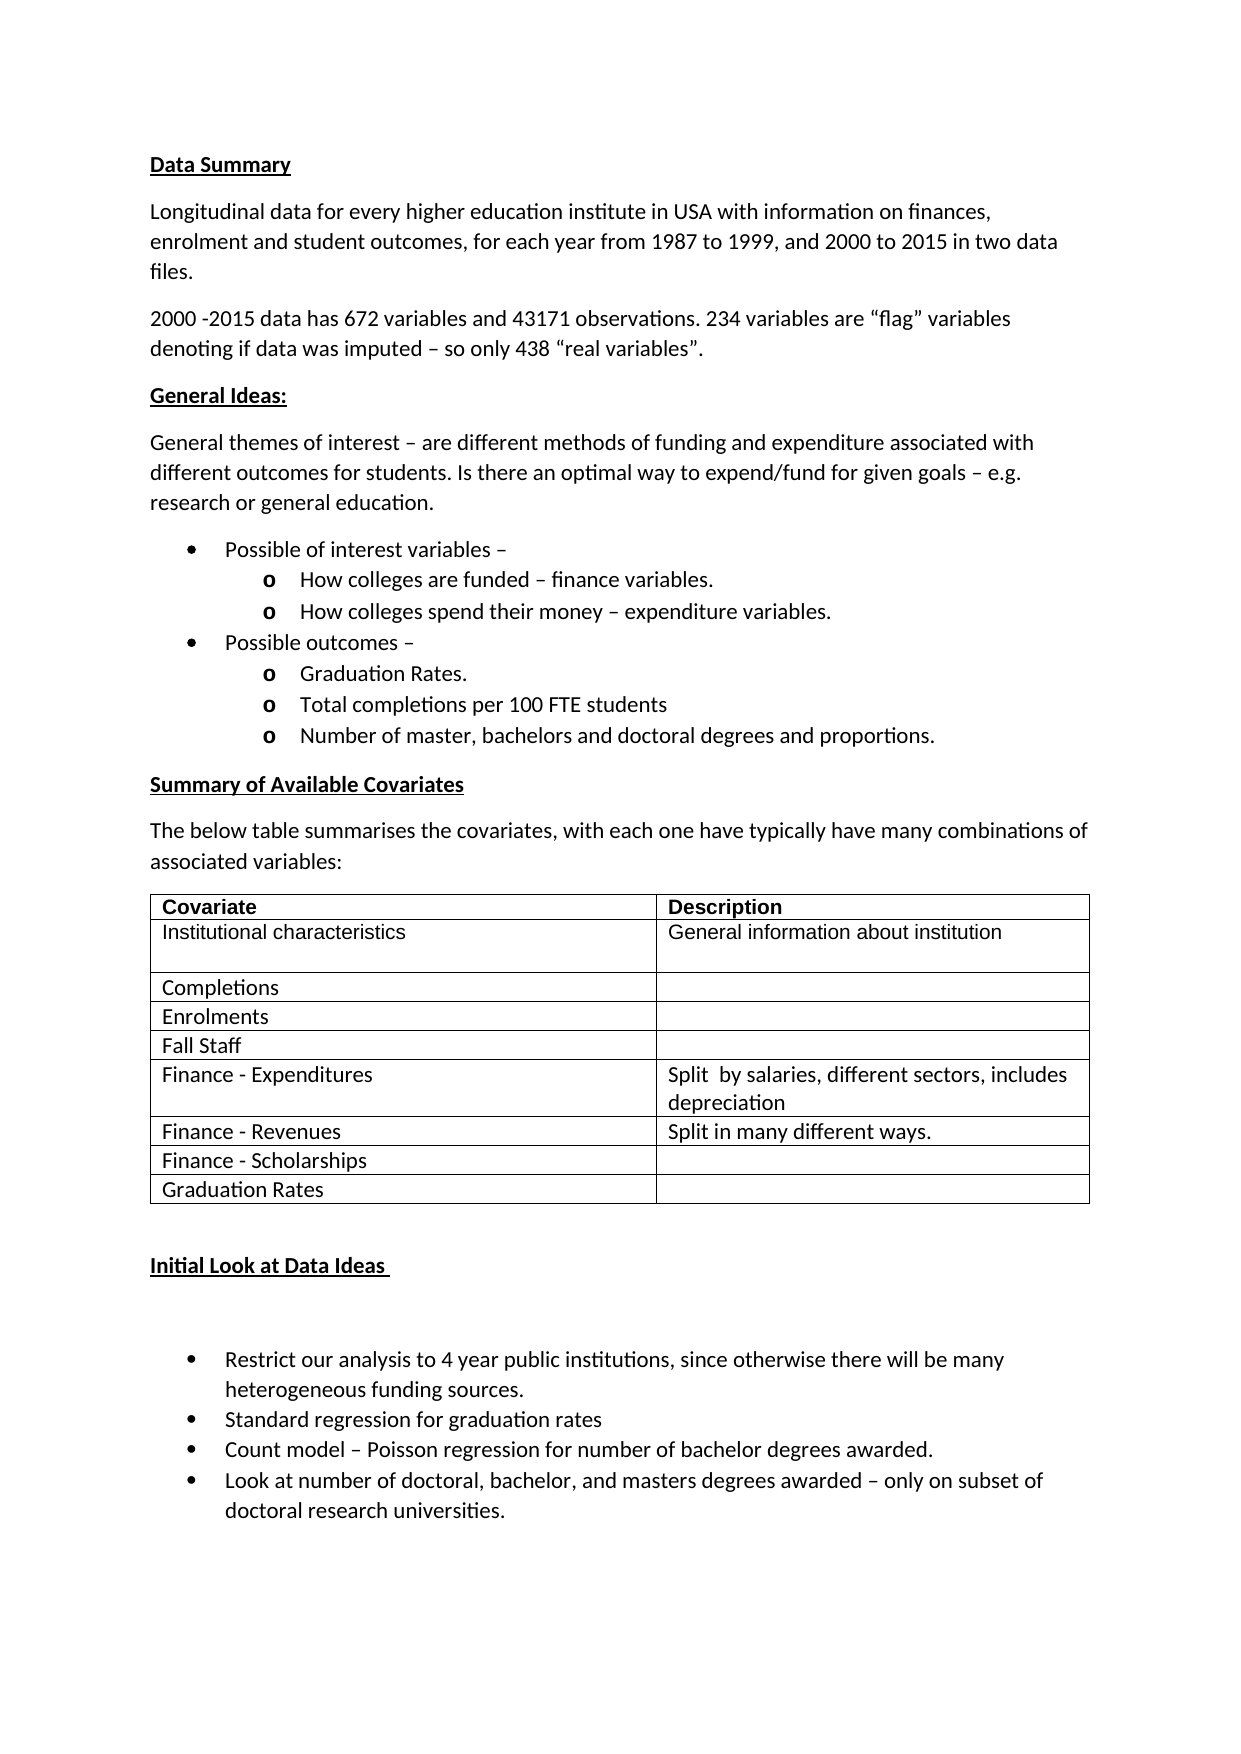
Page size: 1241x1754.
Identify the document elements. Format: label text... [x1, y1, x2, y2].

list Count model – Poisson regression for number of bachelor degrees awarded. [187, 1436, 1090, 1463]
text Data Summary [150, 150, 1090, 178]
table_cell Finance - Scholarships [151, 1146, 656, 1174]
table_cell Fall Staff [151, 1031, 656, 1059]
table_cell [657, 1146, 1089, 1174]
table_header Description [657, 895, 1089, 919]
text Initial Look at Data Ideas [150, 1251, 1090, 1279]
list Possible of interest variables – [187, 535, 1090, 563]
table_cell Split in many different ways. [657, 1117, 1089, 1145]
table_cell Enrolments [151, 1002, 656, 1030]
list Total completions per 100 FTE students [262, 690, 1090, 719]
table_cell Graduation Rates [151, 1175, 656, 1203]
table_cell [657, 1031, 1089, 1059]
list Restrict our analysis to 4 year public institutions, since otherwise there will be many heterogeneous funding sources. [187, 1345, 1090, 1403]
table_cell [657, 1175, 1089, 1203]
text Summary of Available Covariates [150, 770, 1090, 798]
list How colleges spend their money – expenditure variables. [262, 597, 1090, 626]
table_cell [657, 1002, 1089, 1030]
list Look at number of doctoral, bachelor, and masters degrees awarded – only on subset of doctoral research universities. [187, 1466, 1090, 1524]
list Standard regression for graduation rates [187, 1405, 1090, 1433]
table_header Covariate [151, 895, 656, 919]
list Graduation Rates. [262, 659, 1090, 688]
list How colleges are funded – finance variables. [262, 566, 1090, 595]
table_cell Completions [151, 973, 656, 1001]
table_cell Split by salaries, different sectors, includes depreciation [657, 1060, 1089, 1116]
list Possible outcomes – [187, 628, 1090, 657]
table_cell Finance - Revenues [151, 1117, 656, 1145]
text General Ideas: [150, 381, 1090, 409]
table_cell General information about institution [657, 920, 1089, 972]
list Number of master, bachelors and doctoral degrees and proportions. [262, 722, 1090, 751]
text General themes of interest – are different methods of funding and expenditure associated with different outcomes for students. Is there an optimal way to expend/fund for given goals – e.g. research or general education. [150, 428, 1090, 517]
table_cell Institutional characteristics [151, 920, 656, 972]
text The below table summarises the covariates, with each one have typically have many combinations of associated variables: [150, 817, 1090, 875]
text Longitudinal data for every higher education institute in USA with information on finances, enrolment and student outcomes, for each year from 1987 to 1999, and 2000 to 2015 in two data files. [150, 197, 1090, 285]
table_cell Finance - Expenditures [151, 1060, 656, 1116]
text 2000 -2015 data has 672 variables and 43171 observations. 234 variables are “flag” variables denoting if data was imputed – so only 438 “real variables”. [150, 304, 1090, 362]
table_cell [657, 973, 1089, 1001]
